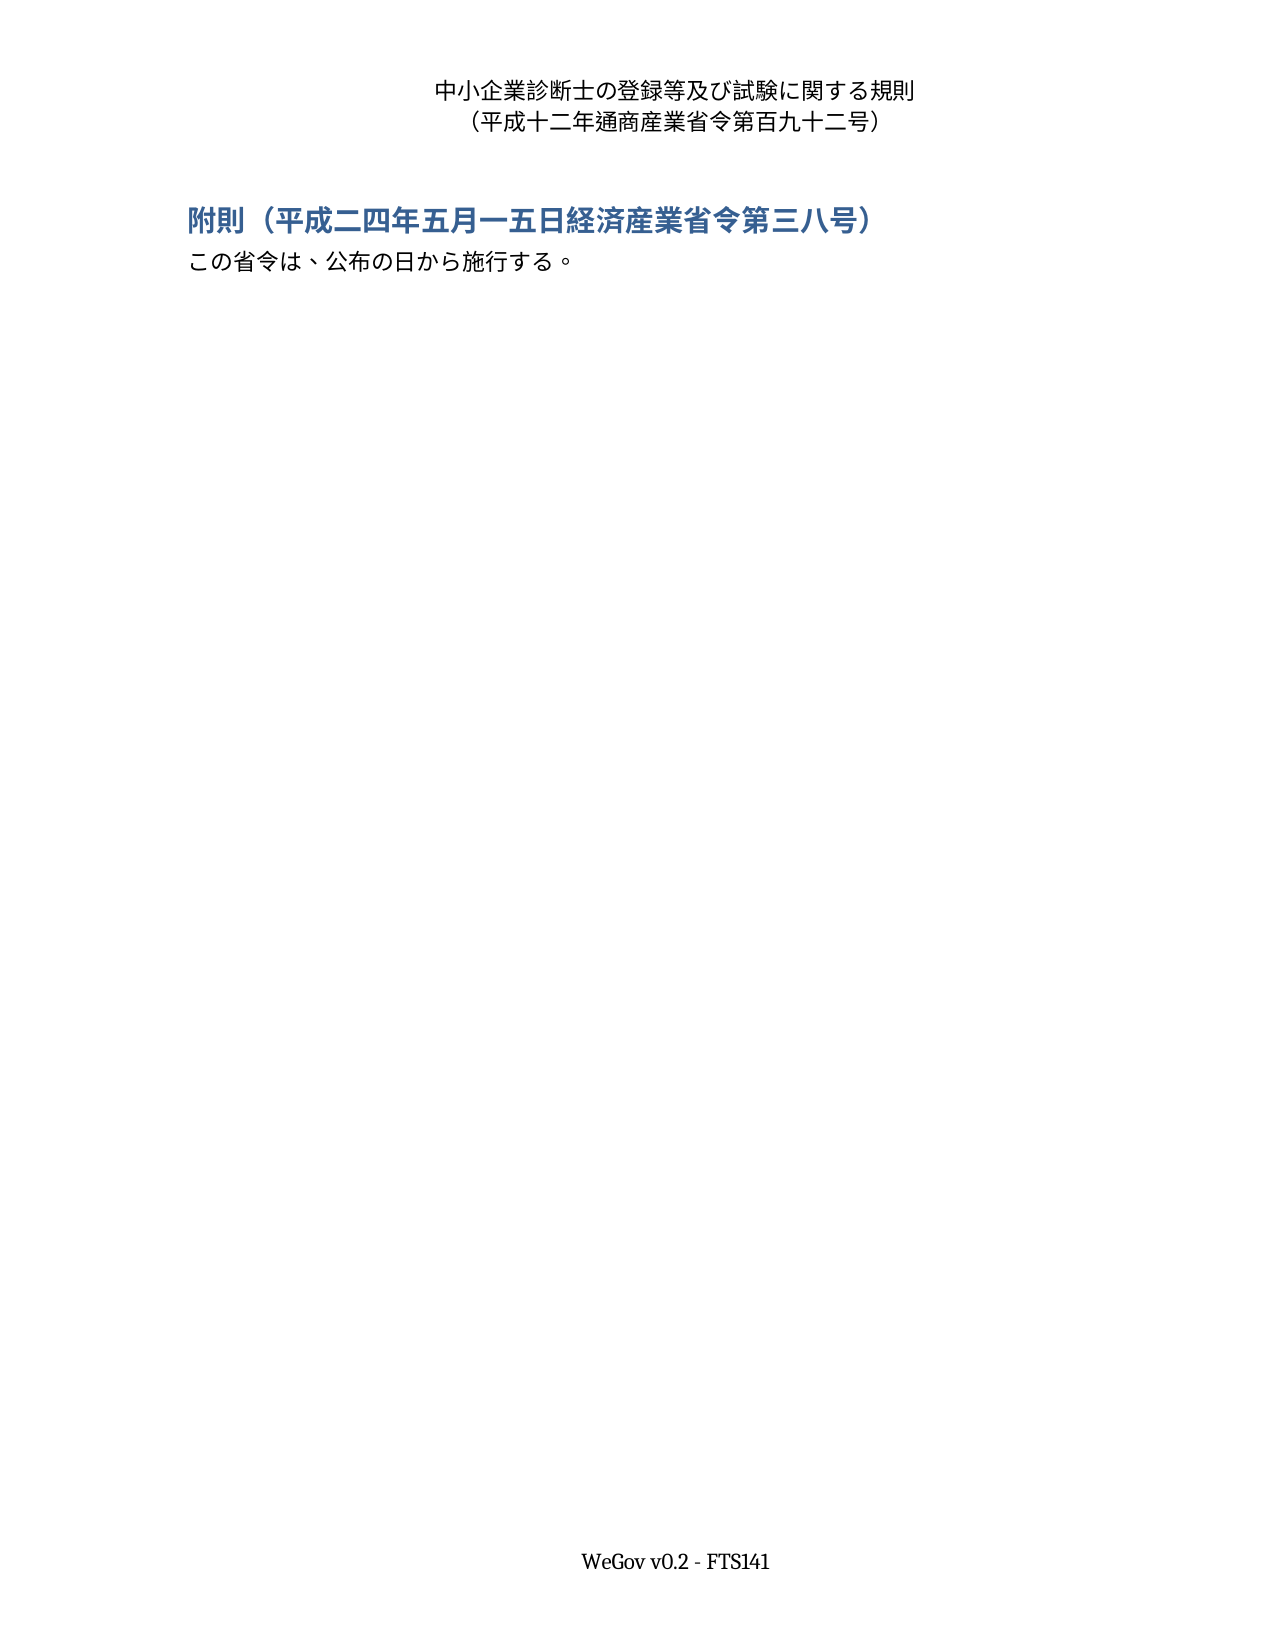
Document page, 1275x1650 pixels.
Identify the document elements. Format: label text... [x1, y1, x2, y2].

subtitle 附則（平成二四年五月一五日経済産業省令第三八号） [187, 200, 1087, 240]
text この省令は、公布の日から施行する。 [187, 246, 1087, 277]
